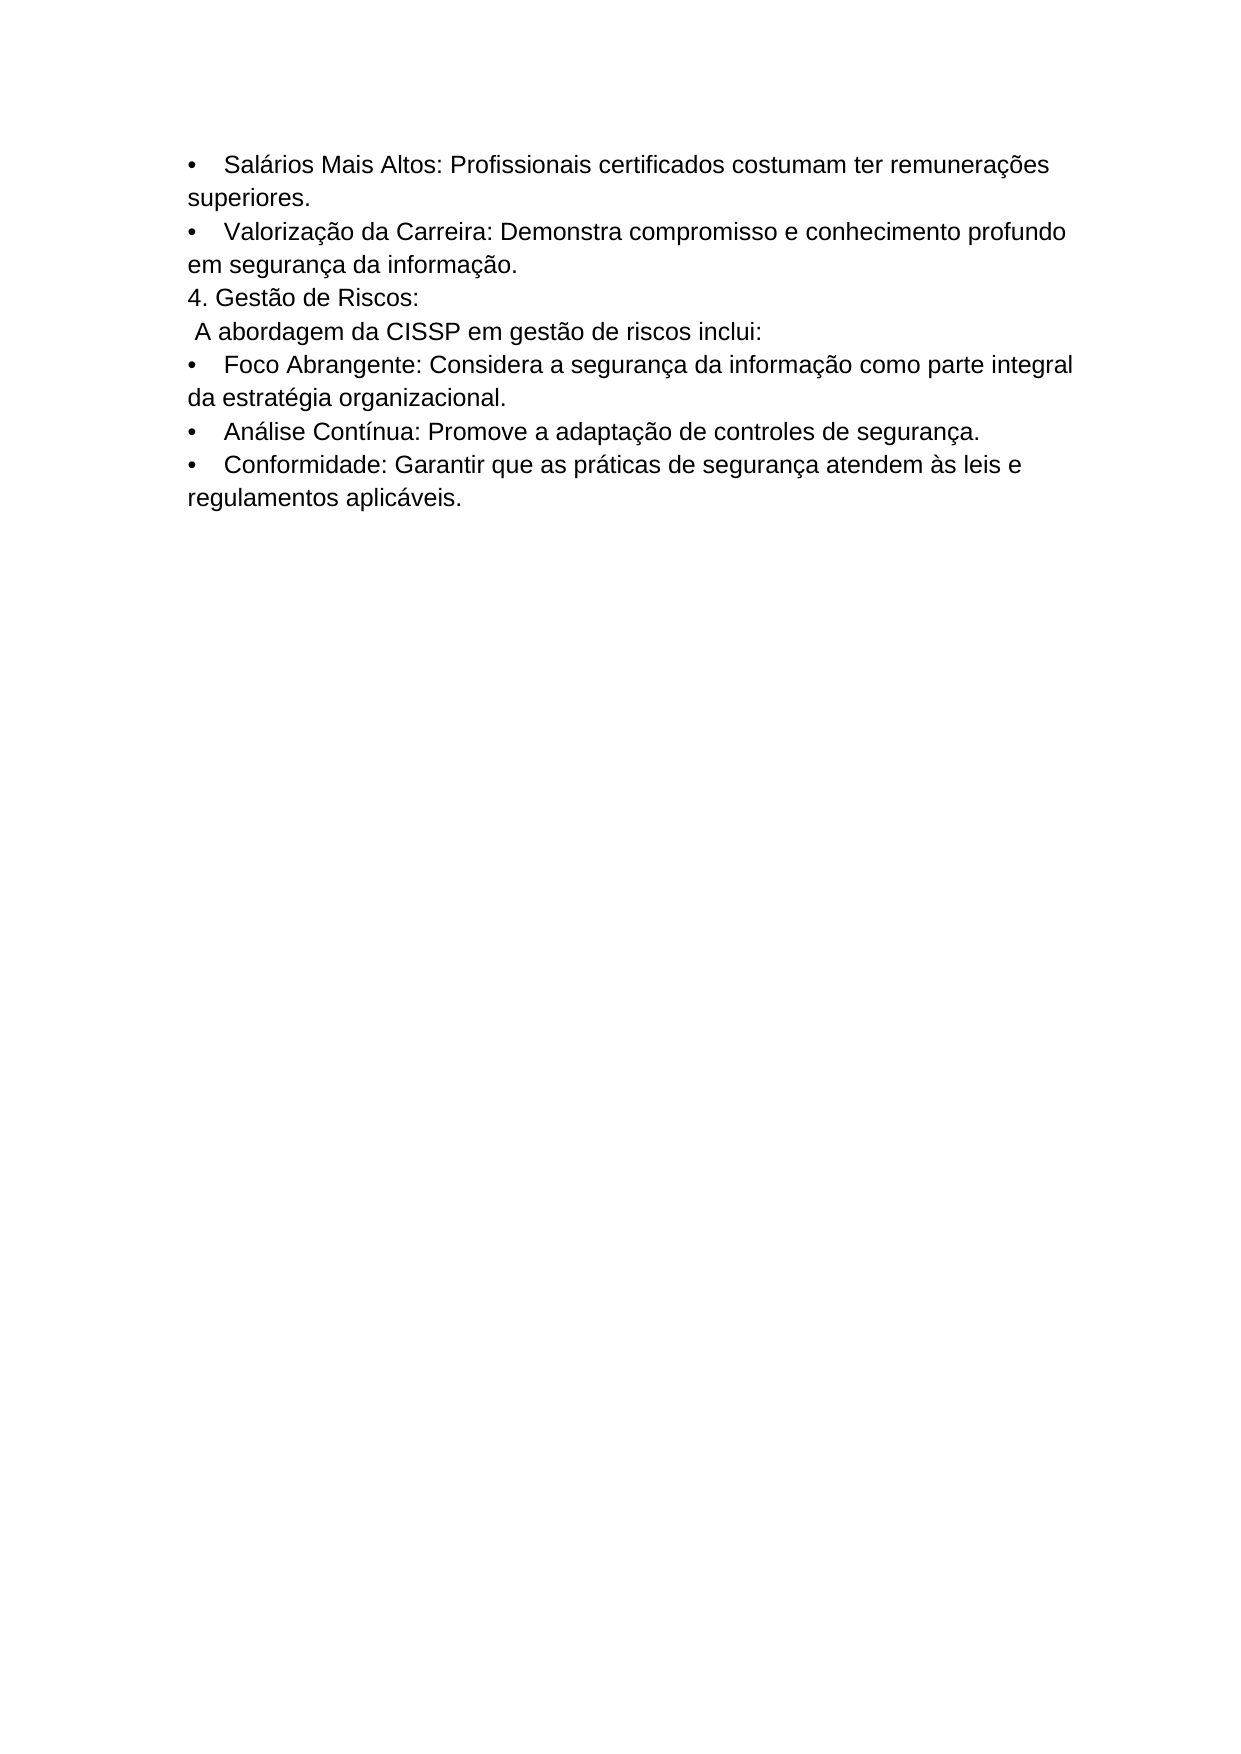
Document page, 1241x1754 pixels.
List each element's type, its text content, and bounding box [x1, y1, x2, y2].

text • Foco Abrangente: Considera a segurança da informação como parte integral da estratégia organizacional. [187, 350, 1090, 412]
text A abordagem da CISSP em gestão de riscos inclui: [187, 317, 1090, 345]
text • Valorização da Carreira: Demonstra compromisso e conhecimento profundo em segurança da informação. [187, 217, 1090, 279]
text • Análise Contínua: Promove a adaptação de controles de segurança. [187, 417, 1090, 445]
text 4. Gestão de Riscos: [187, 283, 1090, 312]
text • Salários Mais Altos: Profissionais certificados costumam ter remunerações superiores. [187, 150, 1090, 212]
text • Conformidade: Garantir que as práticas de segurança atendem às leis e regulamentos aplicáveis. [187, 450, 1090, 512]
